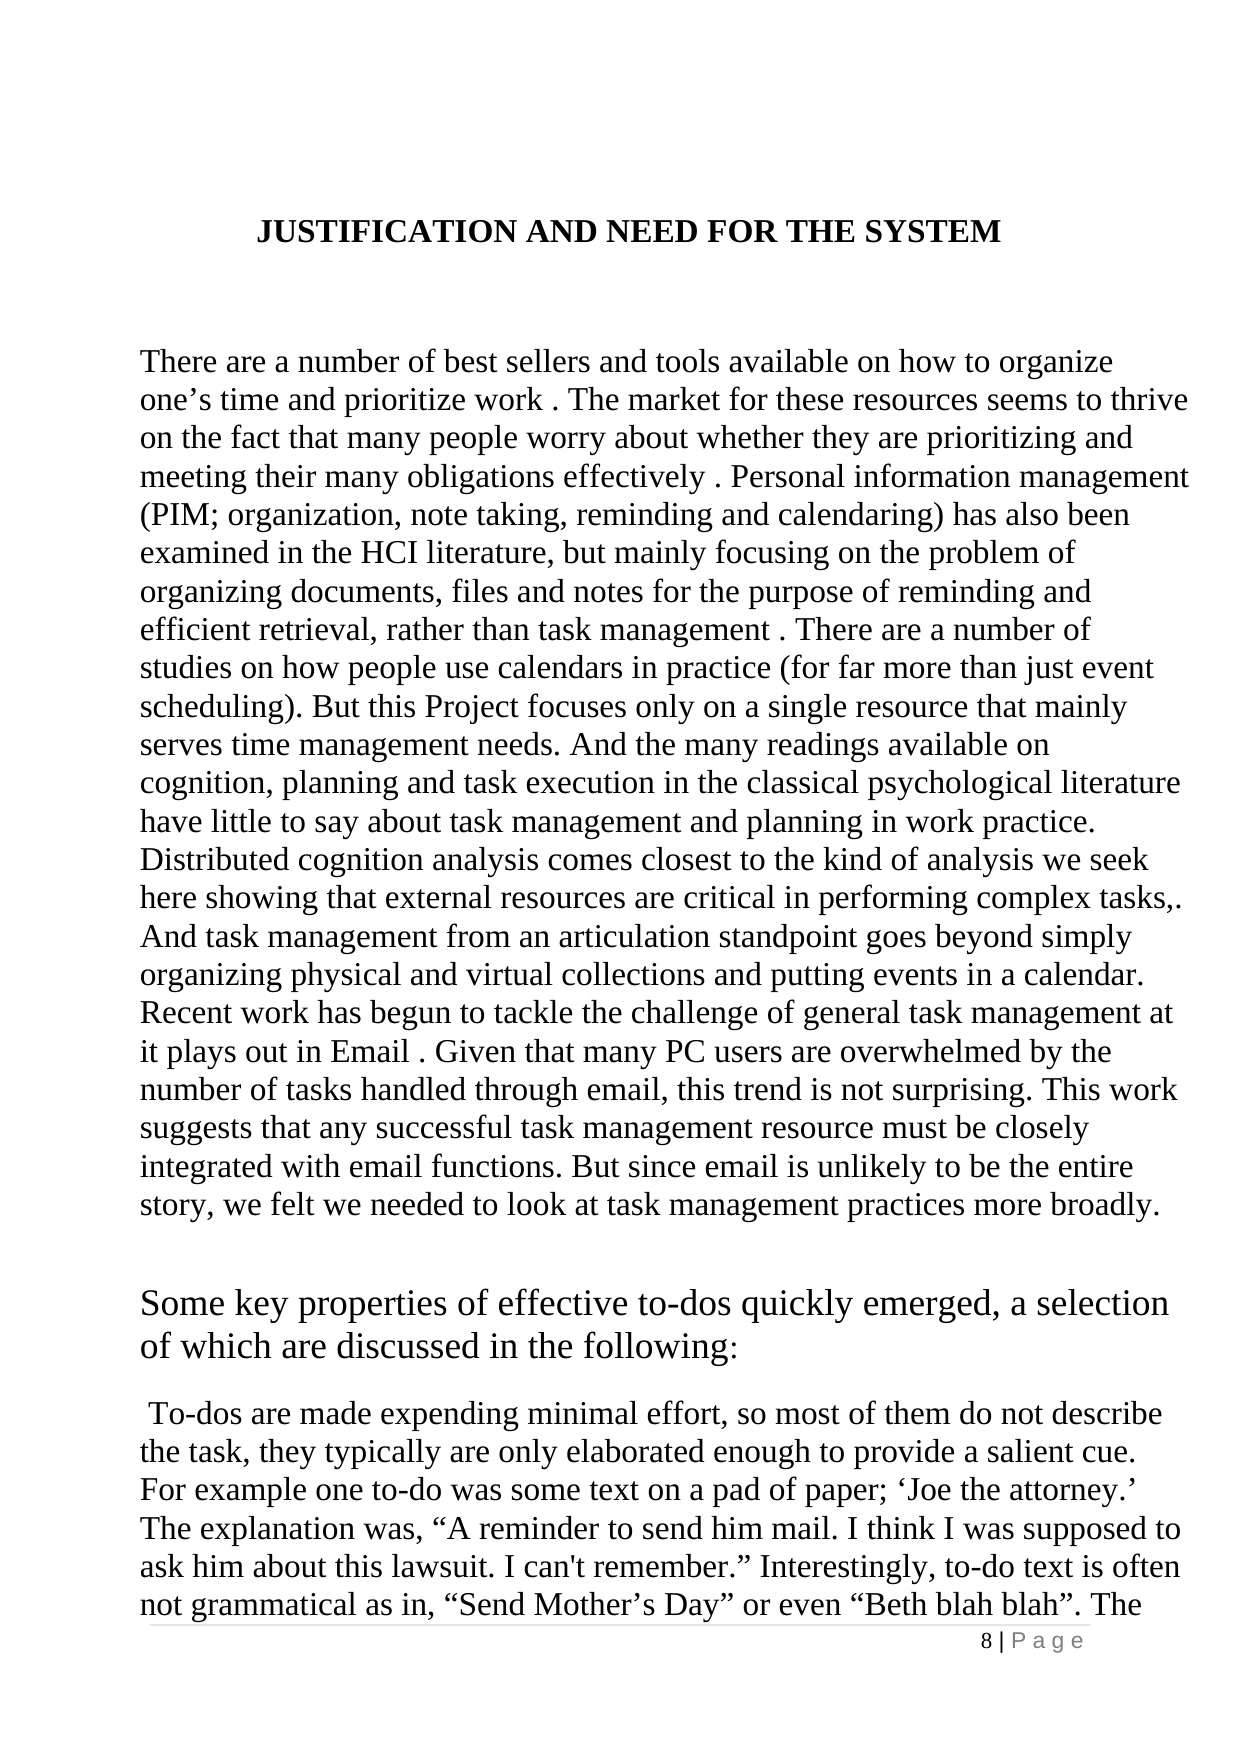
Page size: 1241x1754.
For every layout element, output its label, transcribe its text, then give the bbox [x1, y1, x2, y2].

subtitle JUSTIFICATION AND NEED FOR THE SYSTEM [139, 211, 1190, 249]
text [139, 1393, 1190, 1623]
text Some key properties of effective to-dos quickly emerged, a selection of which are discussed in the following: [139, 1280, 1190, 1367]
text There are a number of best sellers and tools available on how to organize one’s time and prioritize work . The market for these resources seems to thrive on the fact that many people worry about whether they are prioritizing and meeting their many obligations effectively . Personal information management (PIM; organization, note taking, reminding and calendaring) has also been examined in the HCI literature, but mainly focusing on the problem of organizing documents, files and notes for the purpose of reminding and efficient retrieval, rather than task management . There are a number of studies on how people use calendars in practice (for far more than just event scheduling). But this Project focuses only on a single resource that mainly serves time management needs. And the many readings available on cognition, planning and task execution in the classical psychological literature have little to say about task management and planning in work practice. Distributed cognition analysis comes closest to the kind of analysis we seek here showing that external resources are critical in performing complex tasks,. And task management from an articulation standpoint goes beyond simply organizing physical and virtual collections and putting events in a calendar. Recent work has begun to tackle the challenge of general task management at it plays out in Email . Given that many PC users are overwhelmed by the number of tasks handled through email, this trend is not surprising. This work suggests that any successful task management resource must be closely integrated with email functions. But since email is unlikely to be the entire story, we felt we needed to look at task management practices more broadly. [139, 341, 1190, 1223]
